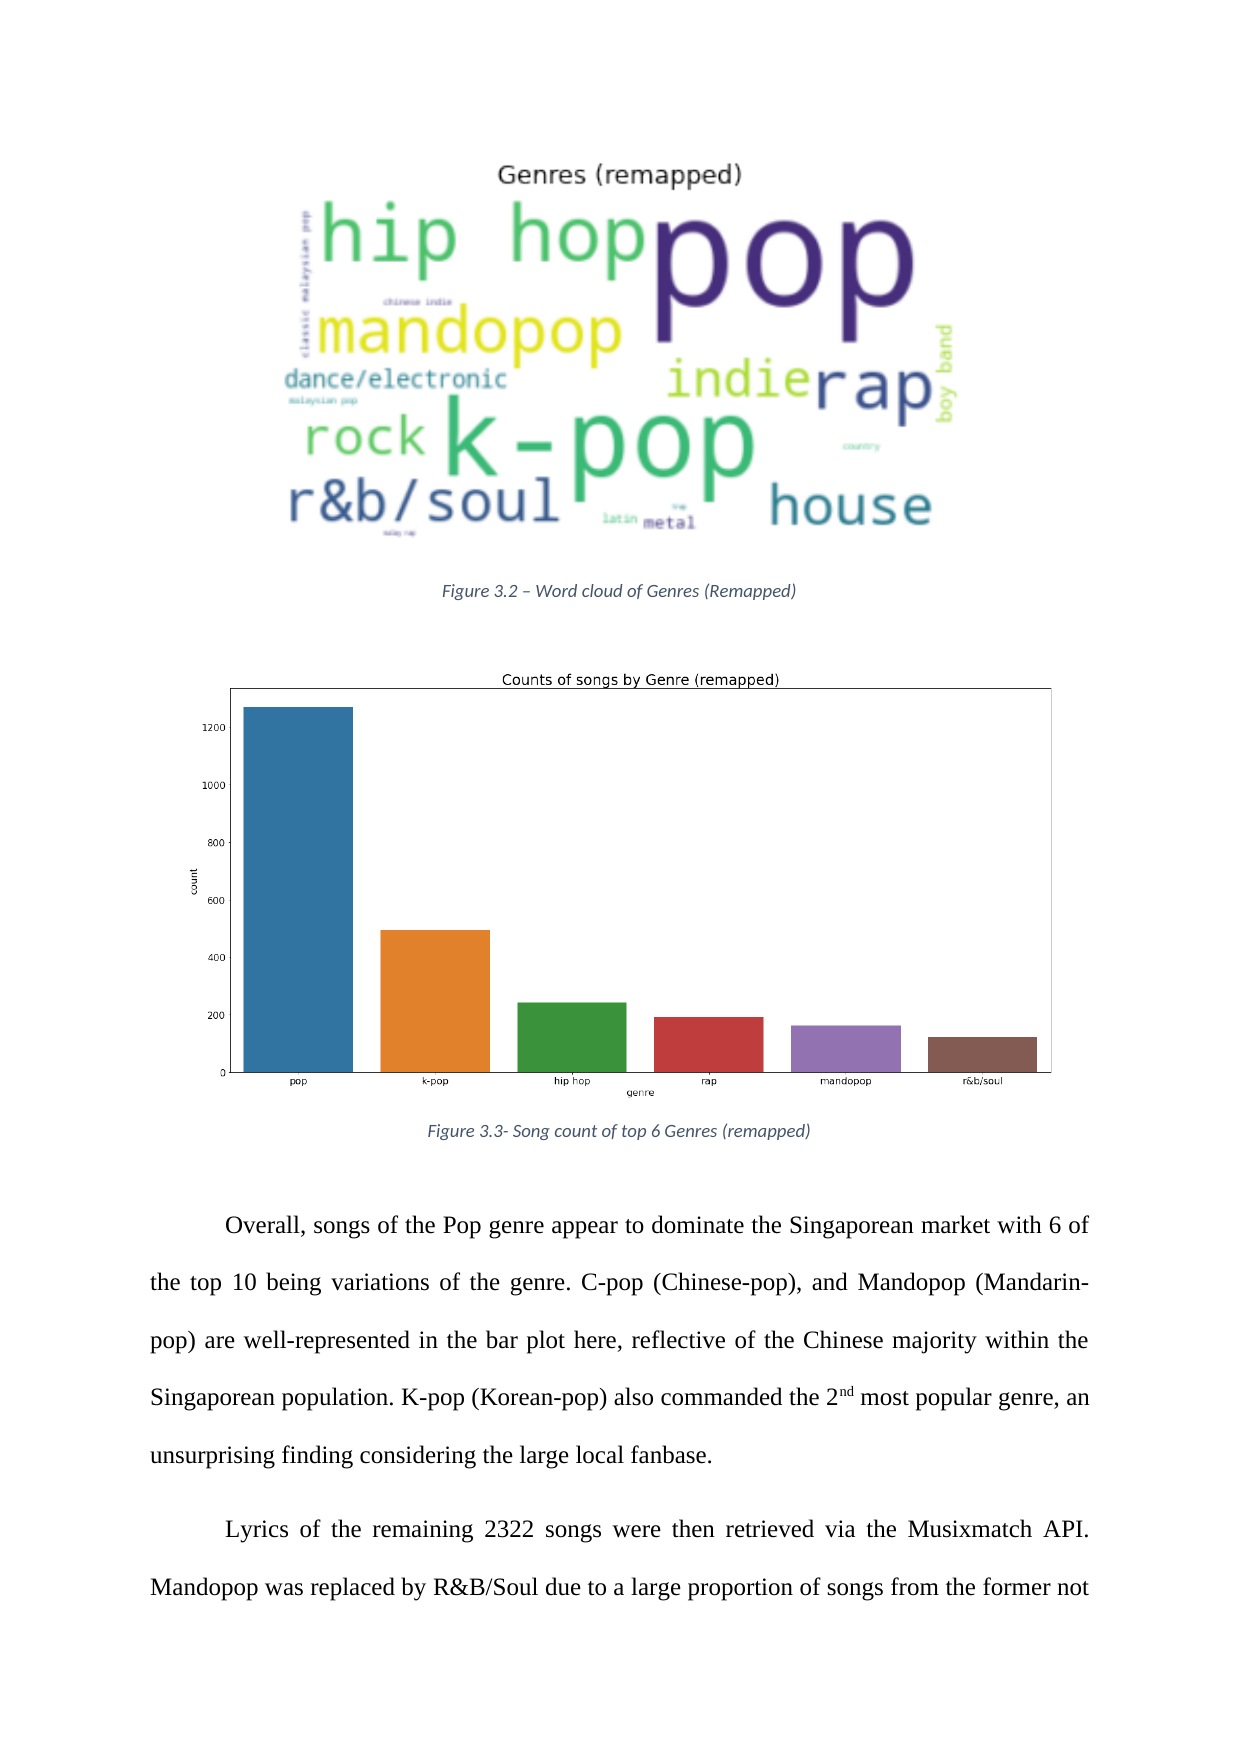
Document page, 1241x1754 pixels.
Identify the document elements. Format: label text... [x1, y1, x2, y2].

picture [186, 669, 1055, 1101]
picture [256, 150, 984, 561]
text Figure 3.3- Song count of top 6 Genres (remapped) [150, 1119, 1090, 1142]
text Figure 3.2 – Word cloud of Genres (Remapped) [150, 579, 1090, 602]
text Overall, songs of the Pop genre appear to dominate the Singaporean market with 6 of the top 10 being variations of the genre. C-pop (Chinese-pop), and Mandopop (Mandarin-pop) are well-represented in the bar plot here, reflective of the Chinese majority within the Singaporean population. K-pop (Korean-pop) also commanded the 2nd most popular genre, an unsurprising finding considering the large local fanbase. [150, 1210, 1090, 1469]
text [150, 1514, 1090, 1600]
